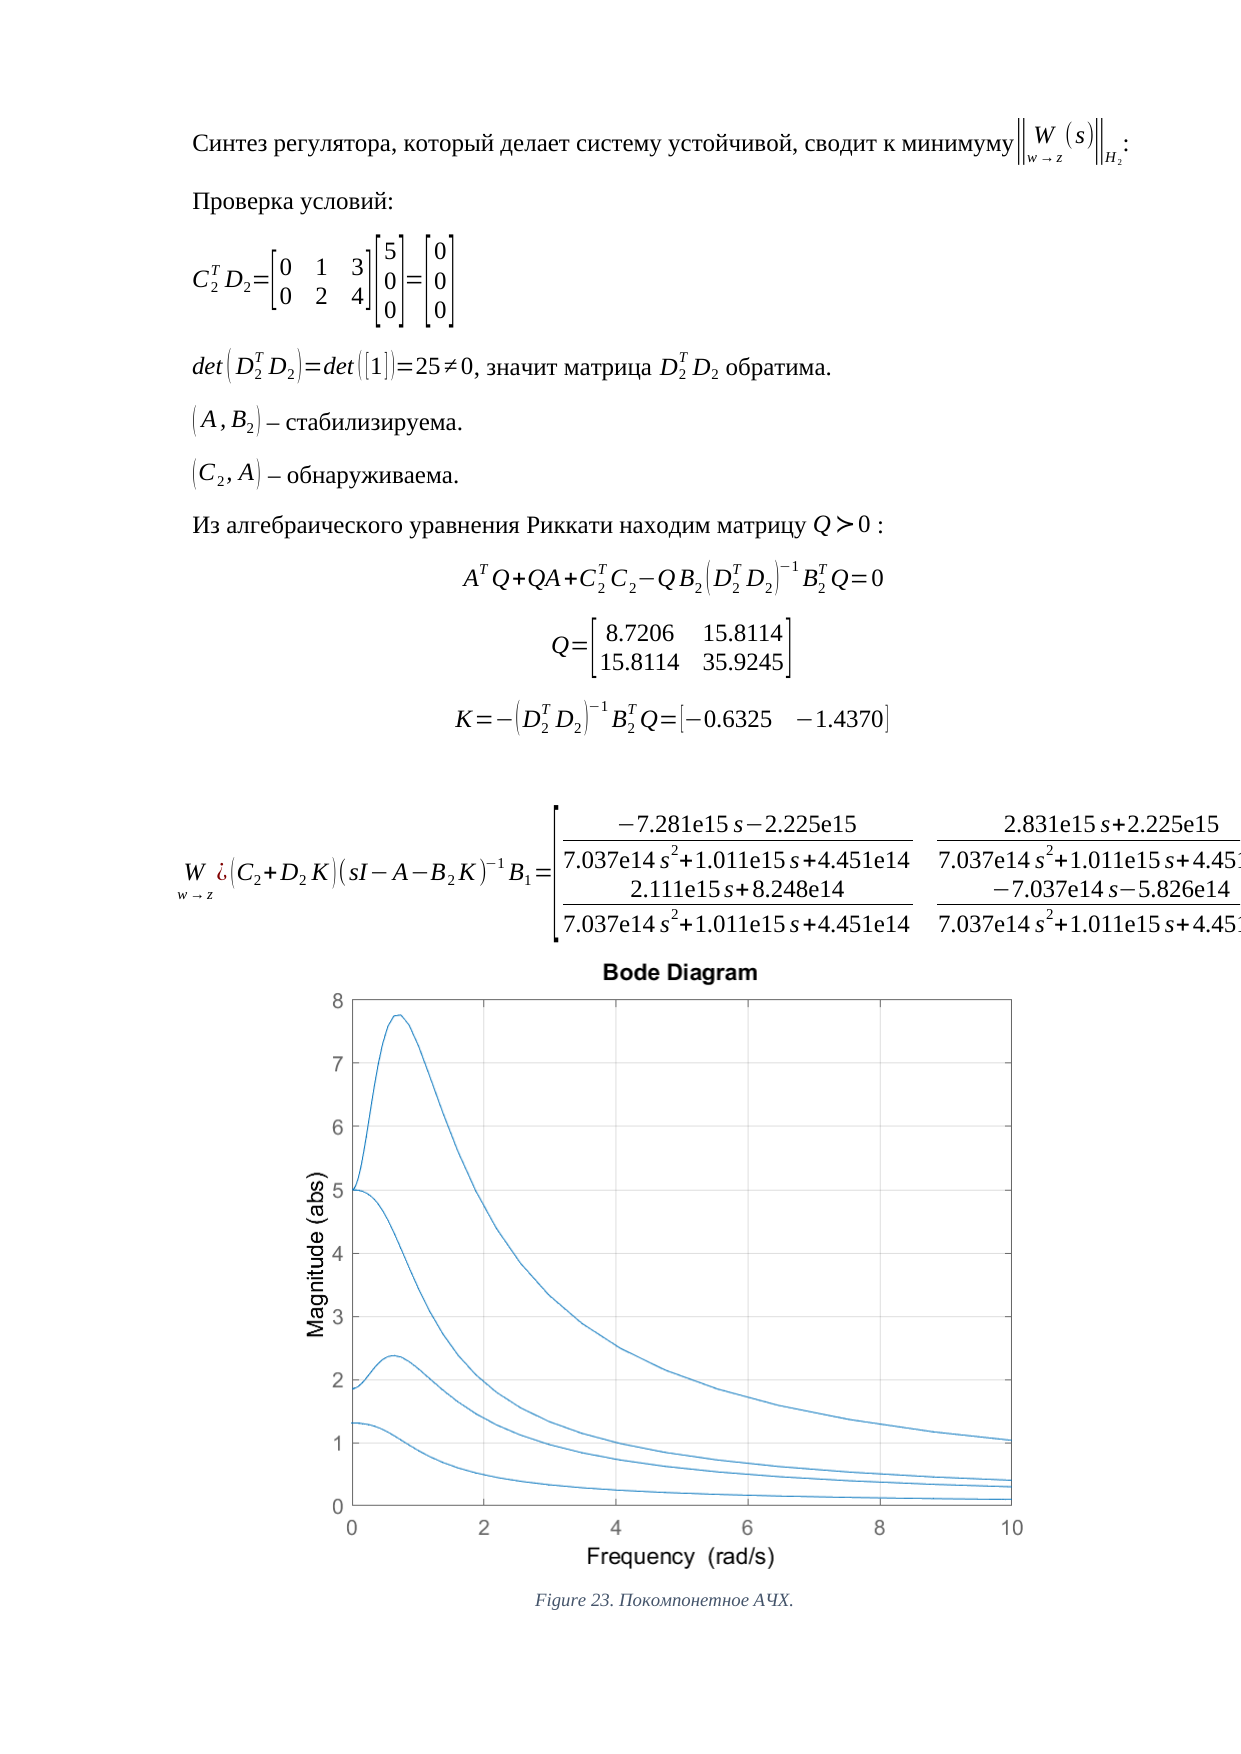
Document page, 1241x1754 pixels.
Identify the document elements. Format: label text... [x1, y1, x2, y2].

text Из алгебраического уравнения Риккати находим матрицу : [192, 510, 1152, 539]
text Figure 23. Покомпонетное АЧХ. [177, 1589, 1152, 1610]
text , значит матрица обратима. [192, 347, 1152, 386]
text Синтез регулятора, который делает систему устойчивой, сводит к минимуму: [192, 118, 1152, 167]
picture [304, 962, 1025, 1571]
text – стабилизируема. [192, 404, 1152, 439]
text Проверка условий: [192, 186, 1152, 214]
text – обнаруживаема. [192, 457, 1152, 492]
